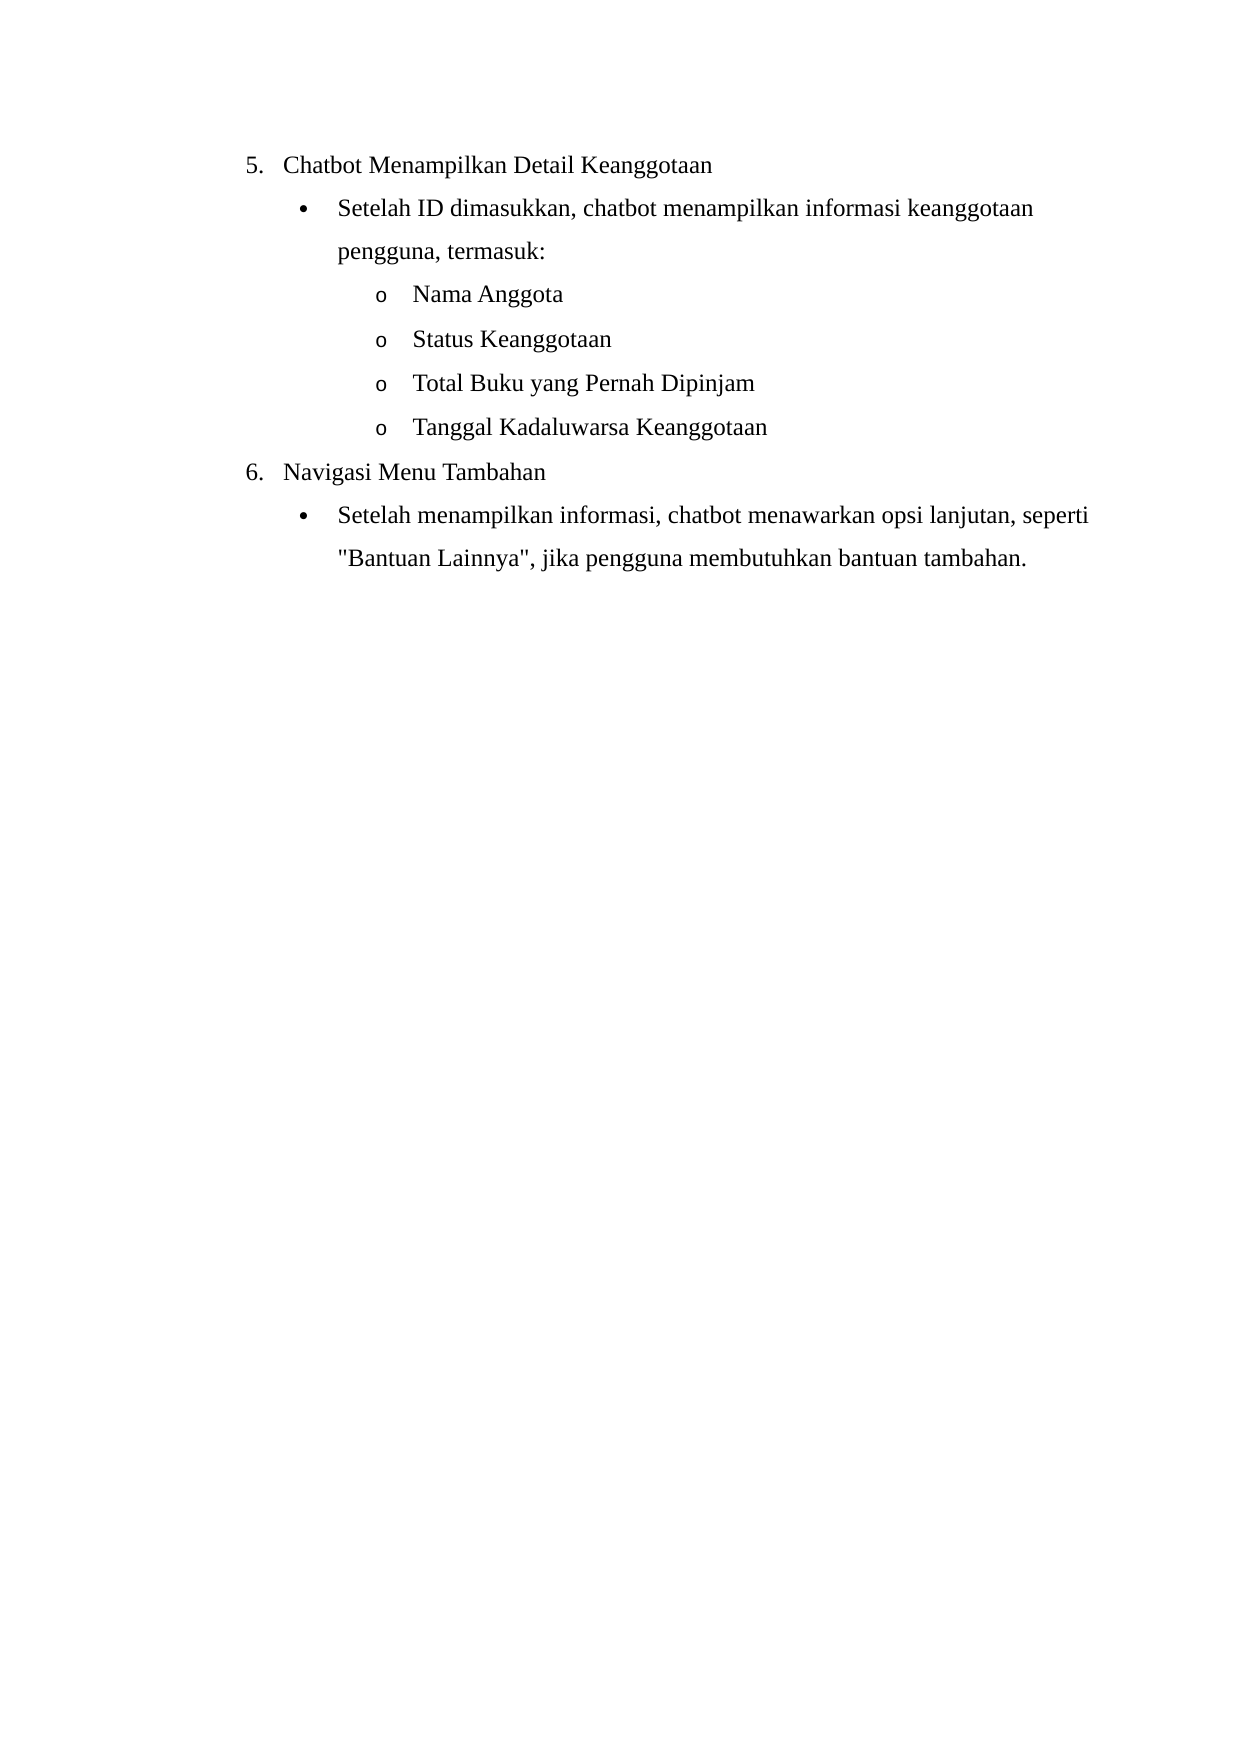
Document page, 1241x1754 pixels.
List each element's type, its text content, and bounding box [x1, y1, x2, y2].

list Nama Anggota [375, 279, 1090, 309]
list Navigasi Menu Tambahan [245, 457, 1090, 486]
list Setelah menampilkan informasi, chatbot menawarkan opsi lanjutan, seperti "Bantuan Lainnya", jika pengguna membutuhkan bantuan tambahan. [300, 500, 1090, 572]
list Tanggal Kadaluwarsa Keanggotaan [375, 412, 1090, 442]
list Chatbot Menampilkan Detail Keanggotaan [245, 150, 1090, 179]
list Total Buku yang Pernah Dipinjam [375, 368, 1090, 398]
list Status Keanggotaan [375, 324, 1090, 353]
list Setelah ID dimasukkan, chatbot menampilkan informasi keanggotaan pengguna, termasuk: [300, 193, 1090, 265]
